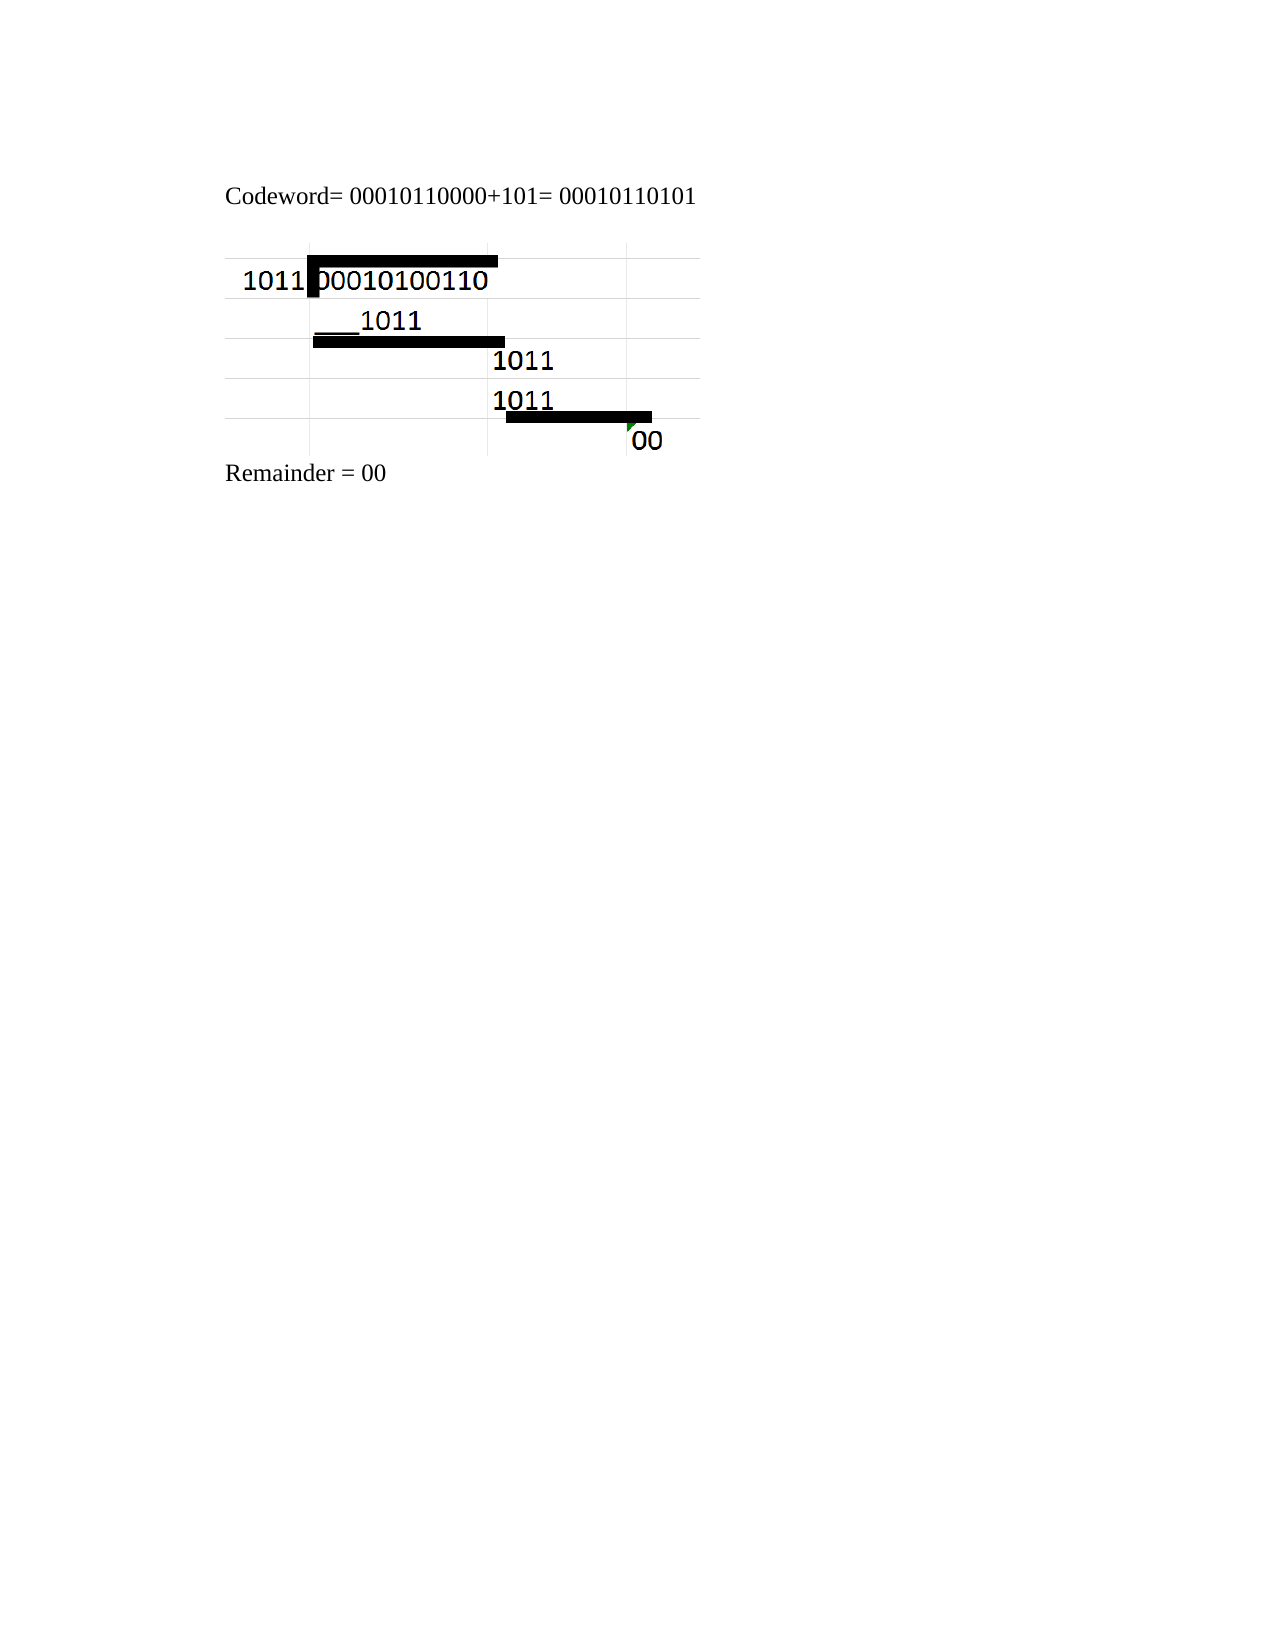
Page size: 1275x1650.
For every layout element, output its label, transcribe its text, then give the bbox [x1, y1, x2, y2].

picture [225, 243, 700, 456]
list Remainder = 00 [225, 458, 1125, 487]
list Codeword= 00010110000+101= 00010110101 [225, 181, 1125, 210]
